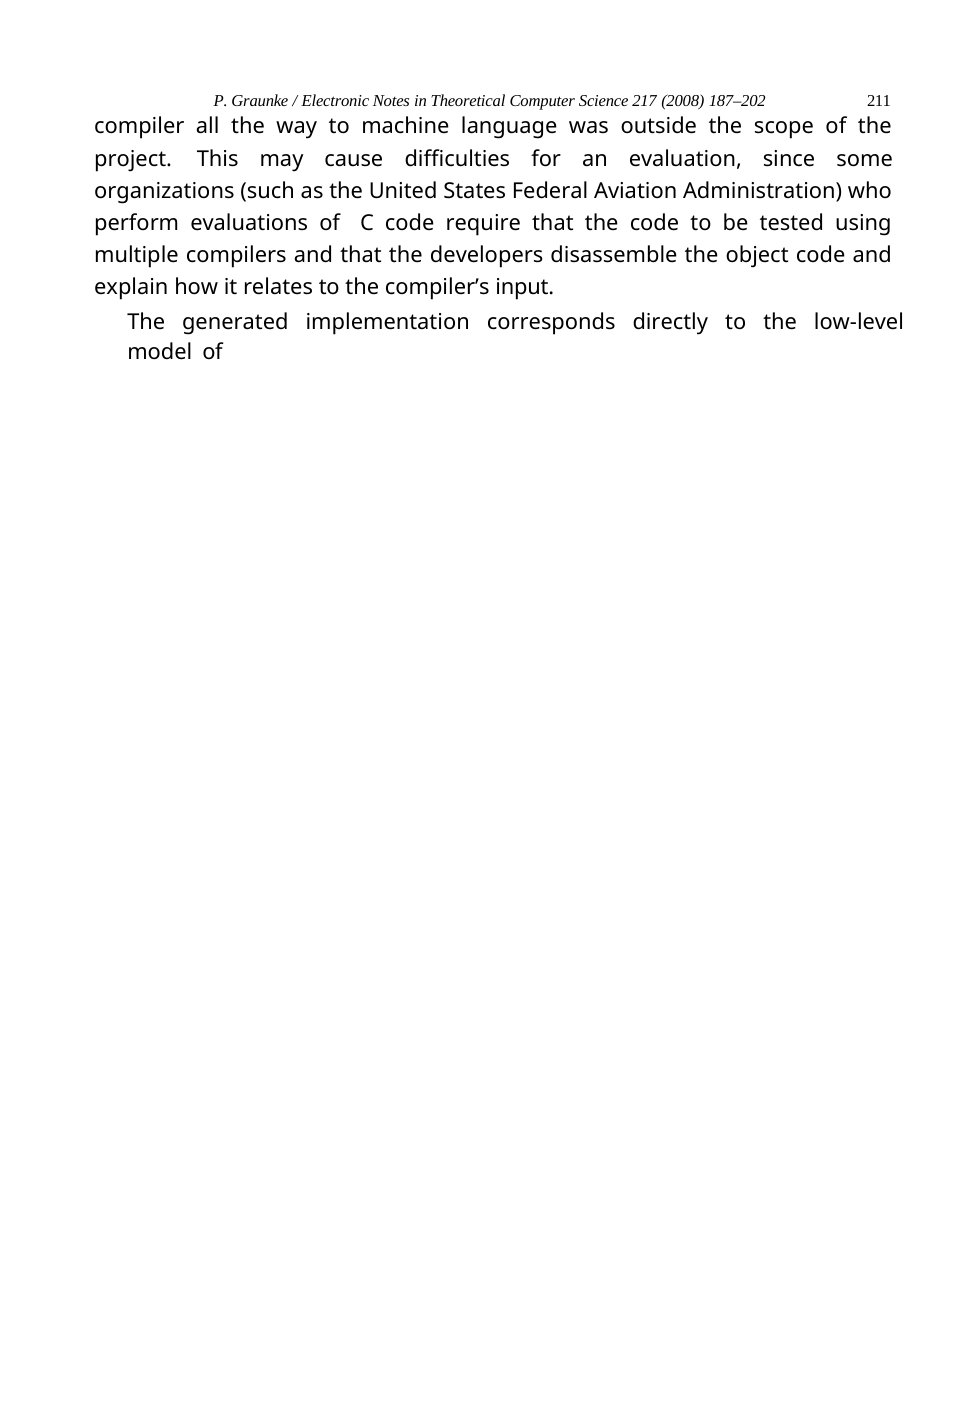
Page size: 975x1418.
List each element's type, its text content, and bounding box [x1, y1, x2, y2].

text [94, 110, 893, 301]
text The generated implementation corresponds directly to the low-level model of [127, 306, 904, 366]
